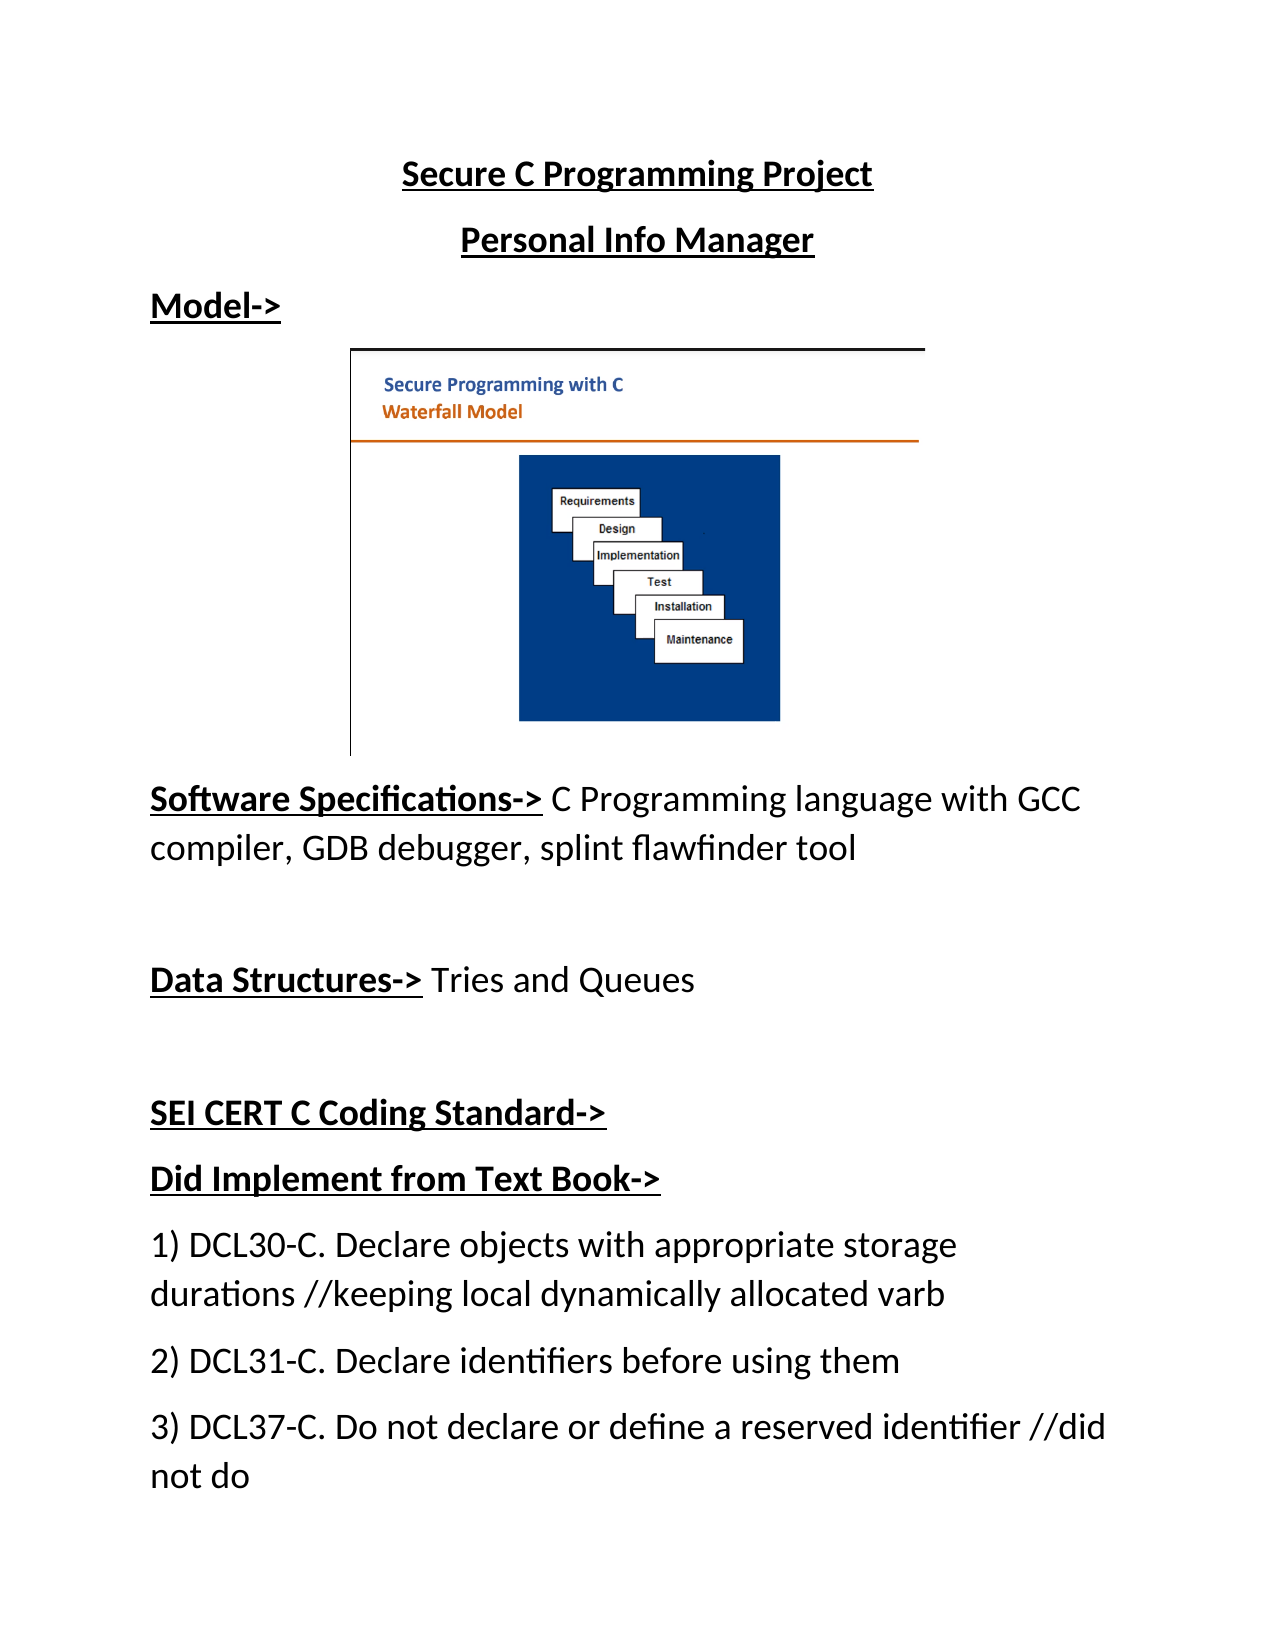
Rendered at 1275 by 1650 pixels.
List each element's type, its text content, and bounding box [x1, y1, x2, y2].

text Software Specifications-> C Programming language with GCC compiler, GDB debugger, splint flawfinder tool [150, 774, 1125, 870]
text Secure C Programming Project [150, 150, 1125, 196]
text SEI CERT C Coding Standard-> [150, 1089, 1125, 1134]
text Personal Info Manager [150, 216, 1125, 262]
text Model-> [150, 282, 1125, 328]
text 1) DCL30-C. Declare objects with appropriate storage durations //keeping local dynamically allocated varb [150, 1221, 1125, 1316]
text 3) DCL37-C. Do not declare or define a reserved identifier //did not do [150, 1403, 1125, 1498]
text Did Implement from Text Book-> [150, 1155, 1125, 1201]
picture [350, 348, 926, 756]
text Data Structures-> Tries and Queues [150, 956, 1125, 1002]
text 2) DCL31-C. Declare identifiers before using them [150, 1337, 1125, 1382]
